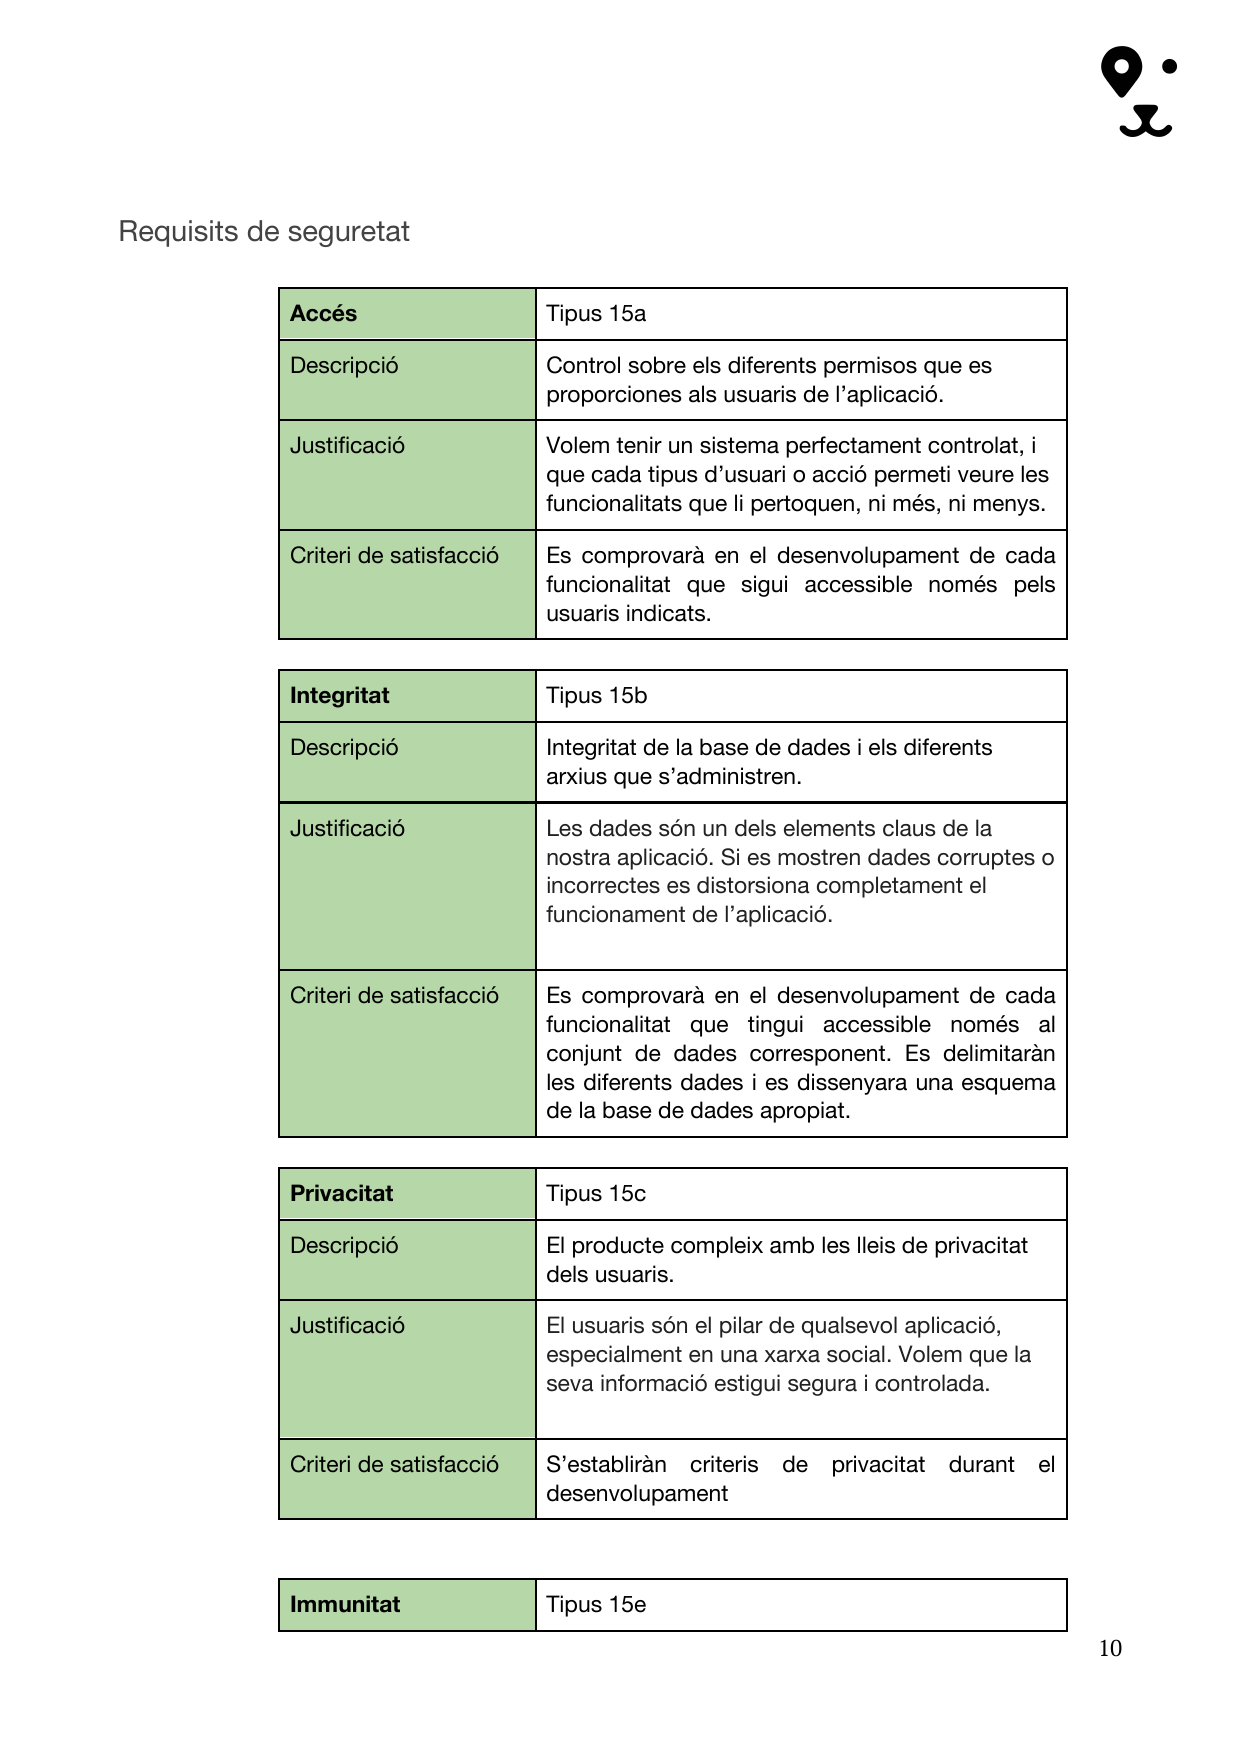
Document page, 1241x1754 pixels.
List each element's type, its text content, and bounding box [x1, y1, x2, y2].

table_cell Volem tenir un sistema perfectament controlat, i que cada tipus d’usuari o acció permeti veure les funcionalitats que li pertoquen, ni més, ni menys. [537, 421, 1066, 529]
table_cell Les dades són un dels elements claus de la nostra aplicació. Si es mostren dades corruptes o incorrectes es distorsiona completament el funcionament de l’aplicació. [537, 804, 1066, 969]
table_cell Control sobre els diferents permisos que es proporciones als usuaris de l’aplicació. [537, 341, 1066, 419]
picture [1099, 46, 1189, 137]
table_cell Criteri de satisfacció [280, 971, 535, 1136]
table_header Privacitat [280, 1169, 535, 1218]
table_header Integritat [280, 671, 535, 721]
table_cell Es comprovarà en el desenvolupament de cada funcionalitat que tingui accessible només al conjunt de dades corresponent. Es delimitaràn les diferents dades i es dissenyara una esquema de la base de dades apropiat. [537, 971, 1066, 1136]
table_cell Justificació [280, 1301, 535, 1437]
subtitle Requisits de seguretat [118, 213, 1122, 249]
table_header Tipus 15a [537, 289, 1066, 338]
table_header Tipus 15e [537, 1580, 1066, 1630]
table_cell Es comprovarà en el desenvolupament de cada funcionalitat que sigui accessible només pels usuaris indicats. [537, 531, 1066, 638]
table_cell Descripció [280, 723, 535, 801]
table_cell Criteri de satisfacció [280, 1440, 535, 1518]
table_cell Descripció [280, 1221, 535, 1299]
table_header Tipus 15b [537, 671, 1066, 721]
table_header Tipus 15c [537, 1169, 1066, 1218]
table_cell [537, 1301, 1066, 1437]
table_cell S’establiràn criteris de privacitat durant el desenvolupament [537, 1440, 1066, 1518]
table_header Accés [280, 289, 535, 338]
table_cell El producte compleix amb les lleis de privacitat dels usuaris. [537, 1221, 1066, 1299]
table_cell Criteri de satisfacció [280, 531, 535, 638]
table_cell Justificació [280, 421, 535, 529]
table_cell Descripció [280, 341, 535, 419]
table_cell Justificació [280, 804, 535, 969]
table_cell Integritat de la base de dades i els diferents arxius que s’administren. [537, 723, 1066, 801]
table_header Immunitat [280, 1580, 535, 1630]
